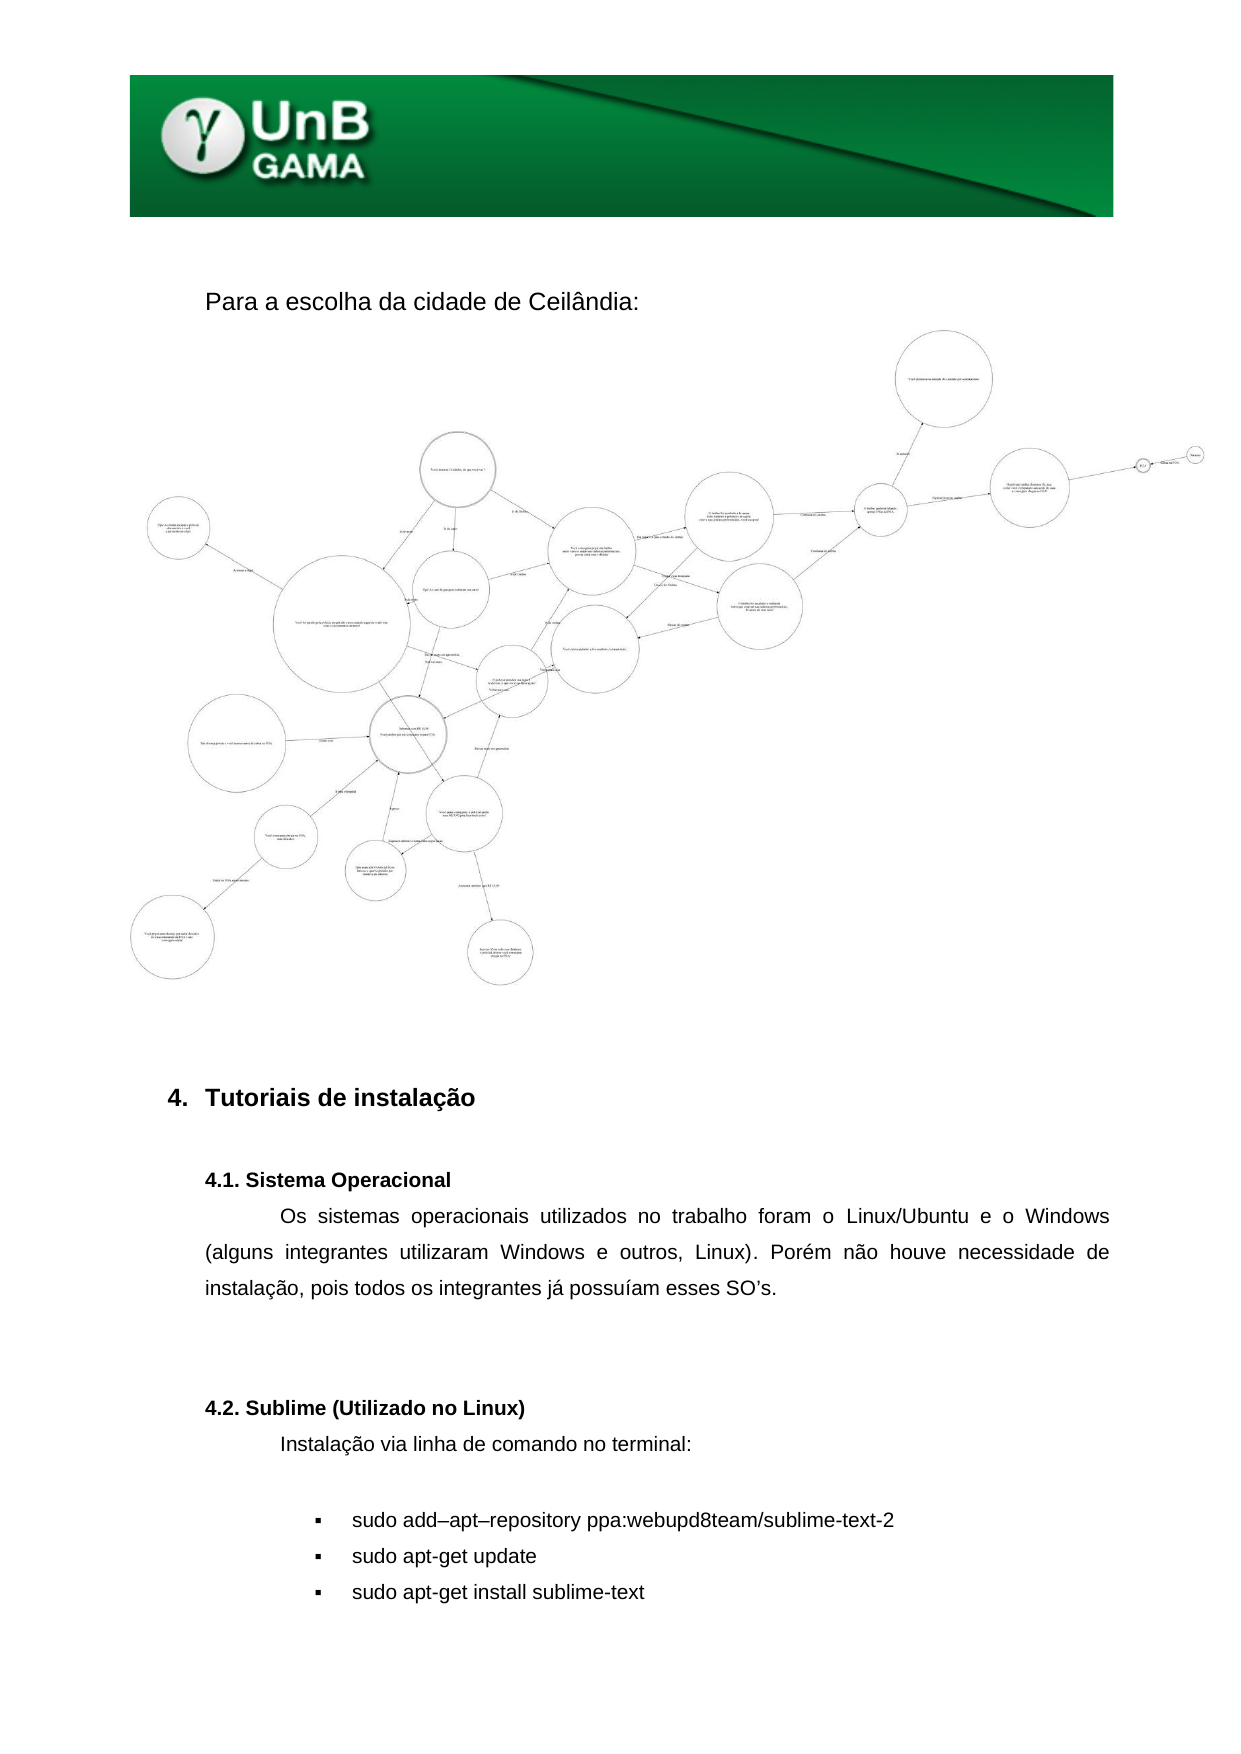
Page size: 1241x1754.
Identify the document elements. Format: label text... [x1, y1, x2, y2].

text Instalação via linha de comando no terminal: [205, 1432, 1110, 1456]
list sudo apt-get update [314, 1544, 1110, 1568]
list sudo apt-get install sublime-text [314, 1579, 1110, 1603]
text 4.2. Sublime (Utilizado no Linux) [205, 1396, 1110, 1420]
picture [129, 329, 1205, 986]
picture [129, 75, 1114, 217]
text 4.1. Sistema Operacional [205, 1168, 1110, 1192]
list sudo add–apt–repository ppa:webupd8team/sublime-text-2 [314, 1508, 1110, 1532]
text Para a escolha da cidade de Ceilândia: [130, 287, 1110, 315]
list Tutoriais de instalação [167, 1083, 1110, 1112]
text Os sistemas operacionais utilizados no trabalho foram o Linux/Ubuntu e o Windows (alguns integrantes utilizaram Windows e outros, Linux). Porém não houve necessidade de instalação, pois todos os integrantes já possuíam esses SO’s. [205, 1204, 1110, 1300]
